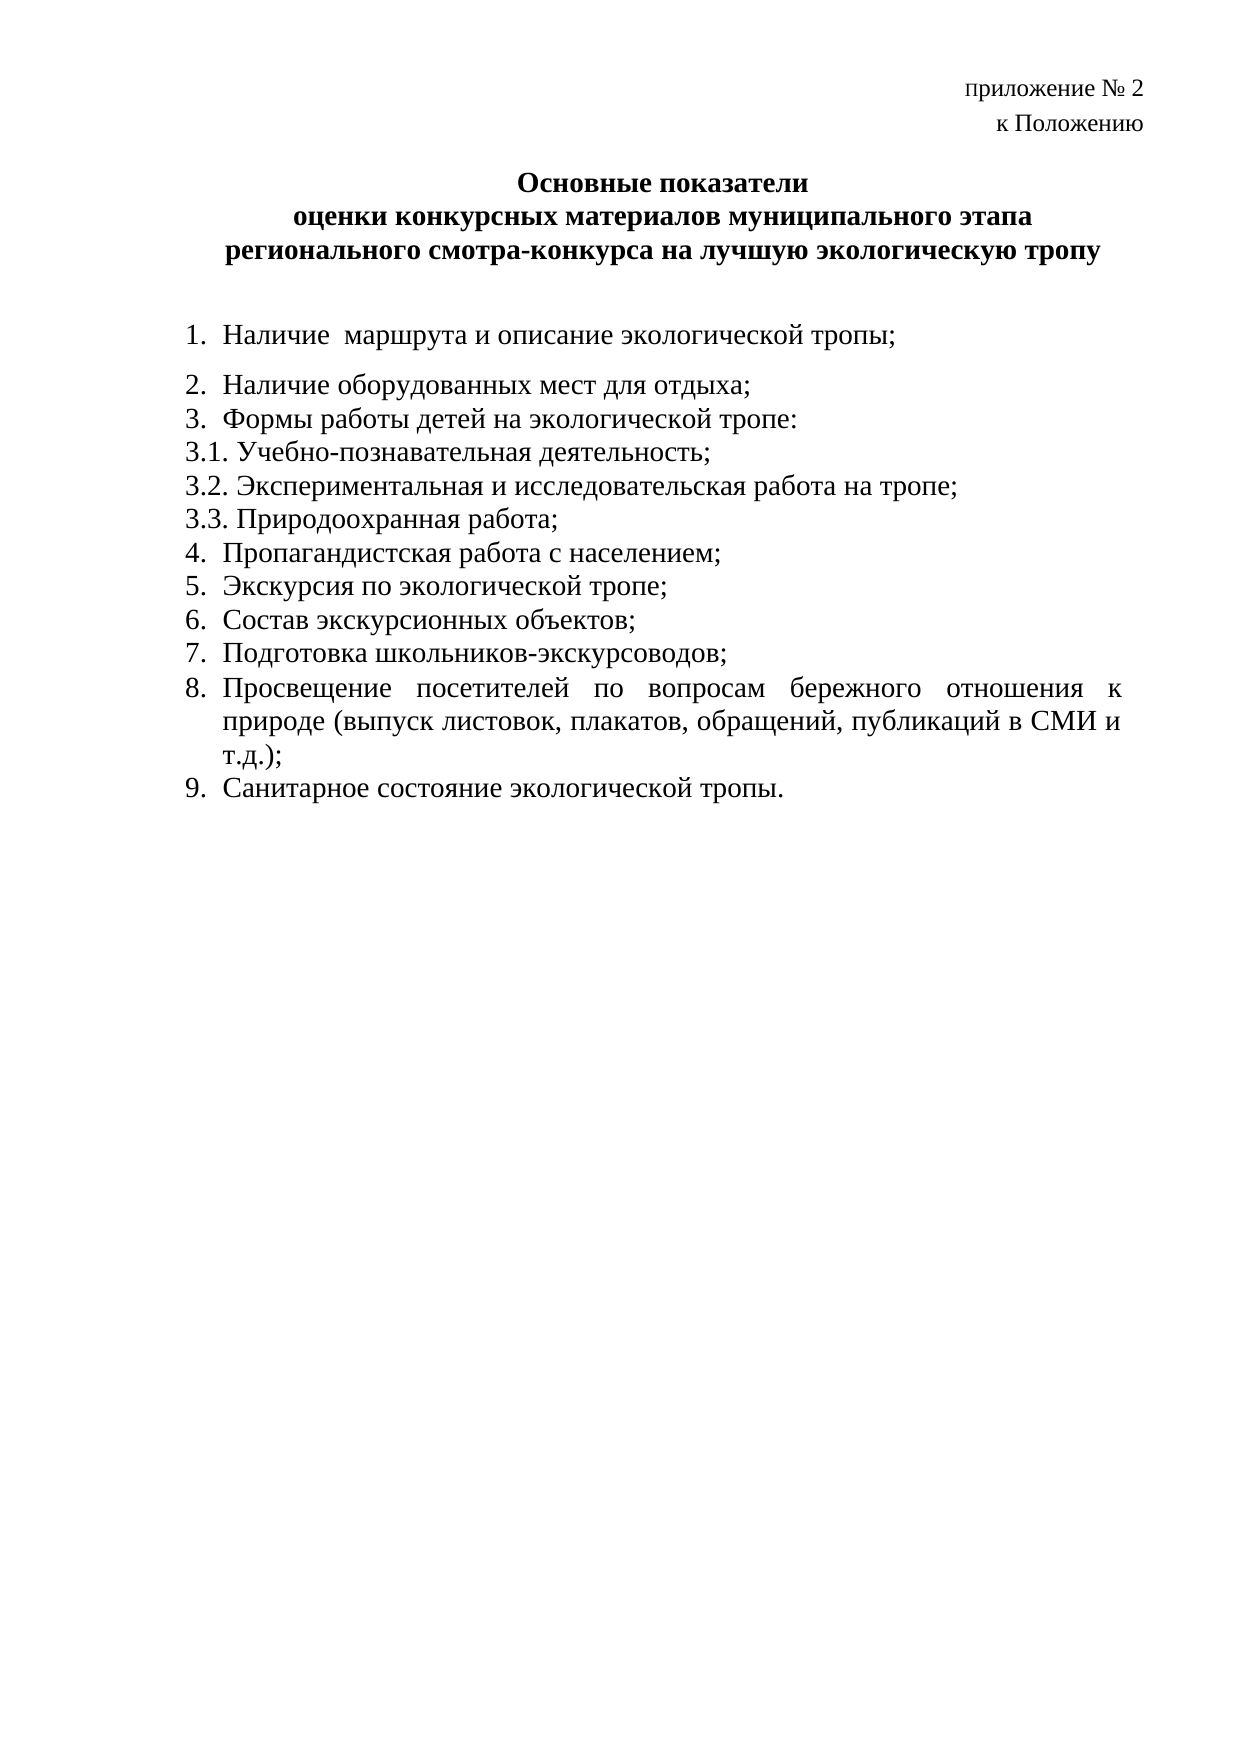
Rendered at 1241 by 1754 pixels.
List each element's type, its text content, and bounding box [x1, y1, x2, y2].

list Просвещение посетителей по вопросам бережного отношения к природе (выпуск листовок, плакатов, обращений, публикаций в СМИ и т.д.); [185, 670, 1122, 770]
list Пропагандистская работа с населением; [185, 536, 1209, 569]
text к Положению [825, 108, 1144, 137]
list Наличие маршрута и описание экологической тропы; [185, 317, 1209, 350]
list Формы работы детей на экологической тропе: [185, 401, 1209, 435]
list Наличие оборудованных мест для отдыха; [185, 368, 1209, 401]
text оценки конкурсных материалов муниципального этапа [117, 198, 1209, 232]
list Учебно-познавательная деятельность; [185, 435, 1209, 468]
text Основные показатели [117, 165, 1209, 198]
list Состав экскурсионных объектов; [185, 603, 1209, 636]
list Подготовка школьников-экскурсоводов; [185, 636, 1209, 669]
text регионального смотра-конкурса на лучшую экологическую тропу [117, 232, 1209, 266]
list Экспериментальная и исследовательская работа на тропе; [185, 468, 1209, 502]
list Санитарное состояние экологической тропы. [185, 770, 1209, 804]
list Природоохранная работа; [185, 502, 1209, 535]
list Экскурсия по экологической тропе; [185, 569, 1209, 602]
text Приложение № 2 [388, 79, 1209, 100]
